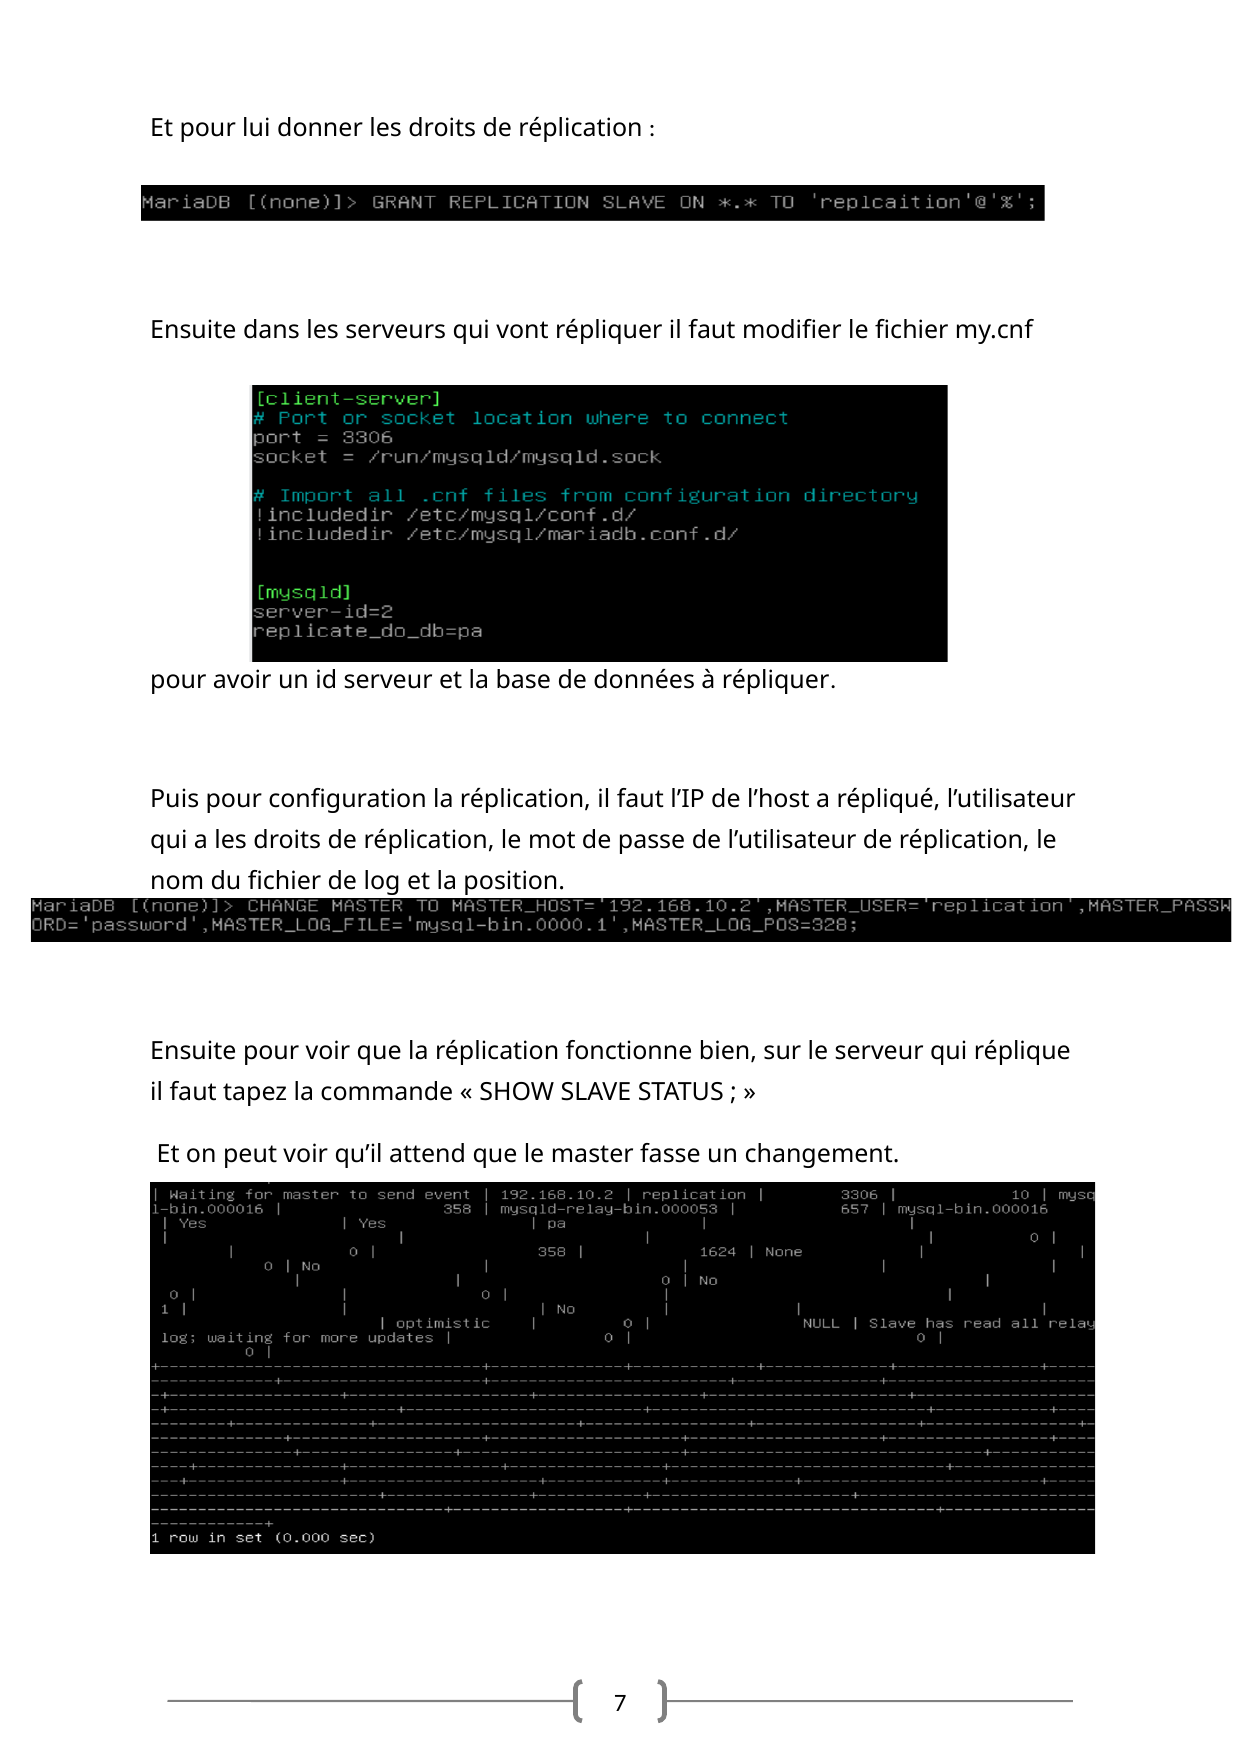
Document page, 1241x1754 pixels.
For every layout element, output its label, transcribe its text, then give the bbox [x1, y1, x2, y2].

picture [141, 185, 1045, 221]
picture [150, 1182, 1096, 1554]
text Ensuite pour voir que la réplication fonctionne bien, sur le serveur qui réplique il faut tapez la commande « SHOW SLAVE STATUS ; » [150, 1033, 1090, 1108]
picture [30, 898, 1232, 942]
text Et pour lui donner les droits de réplication : [150, 110, 1090, 144]
text Puis pour configuration la réplication, il faut l’IP de l’host a répliqué, l’utilisateur qui a les droits de réplication, le mot de passe de l’utilisateur de réplication, le nom du fichier de log et la position. [150, 781, 1090, 896]
picture [249, 385, 948, 662]
text Et on peut voir qu’il attend que le master fasse un changement. [150, 1136, 1090, 1169]
